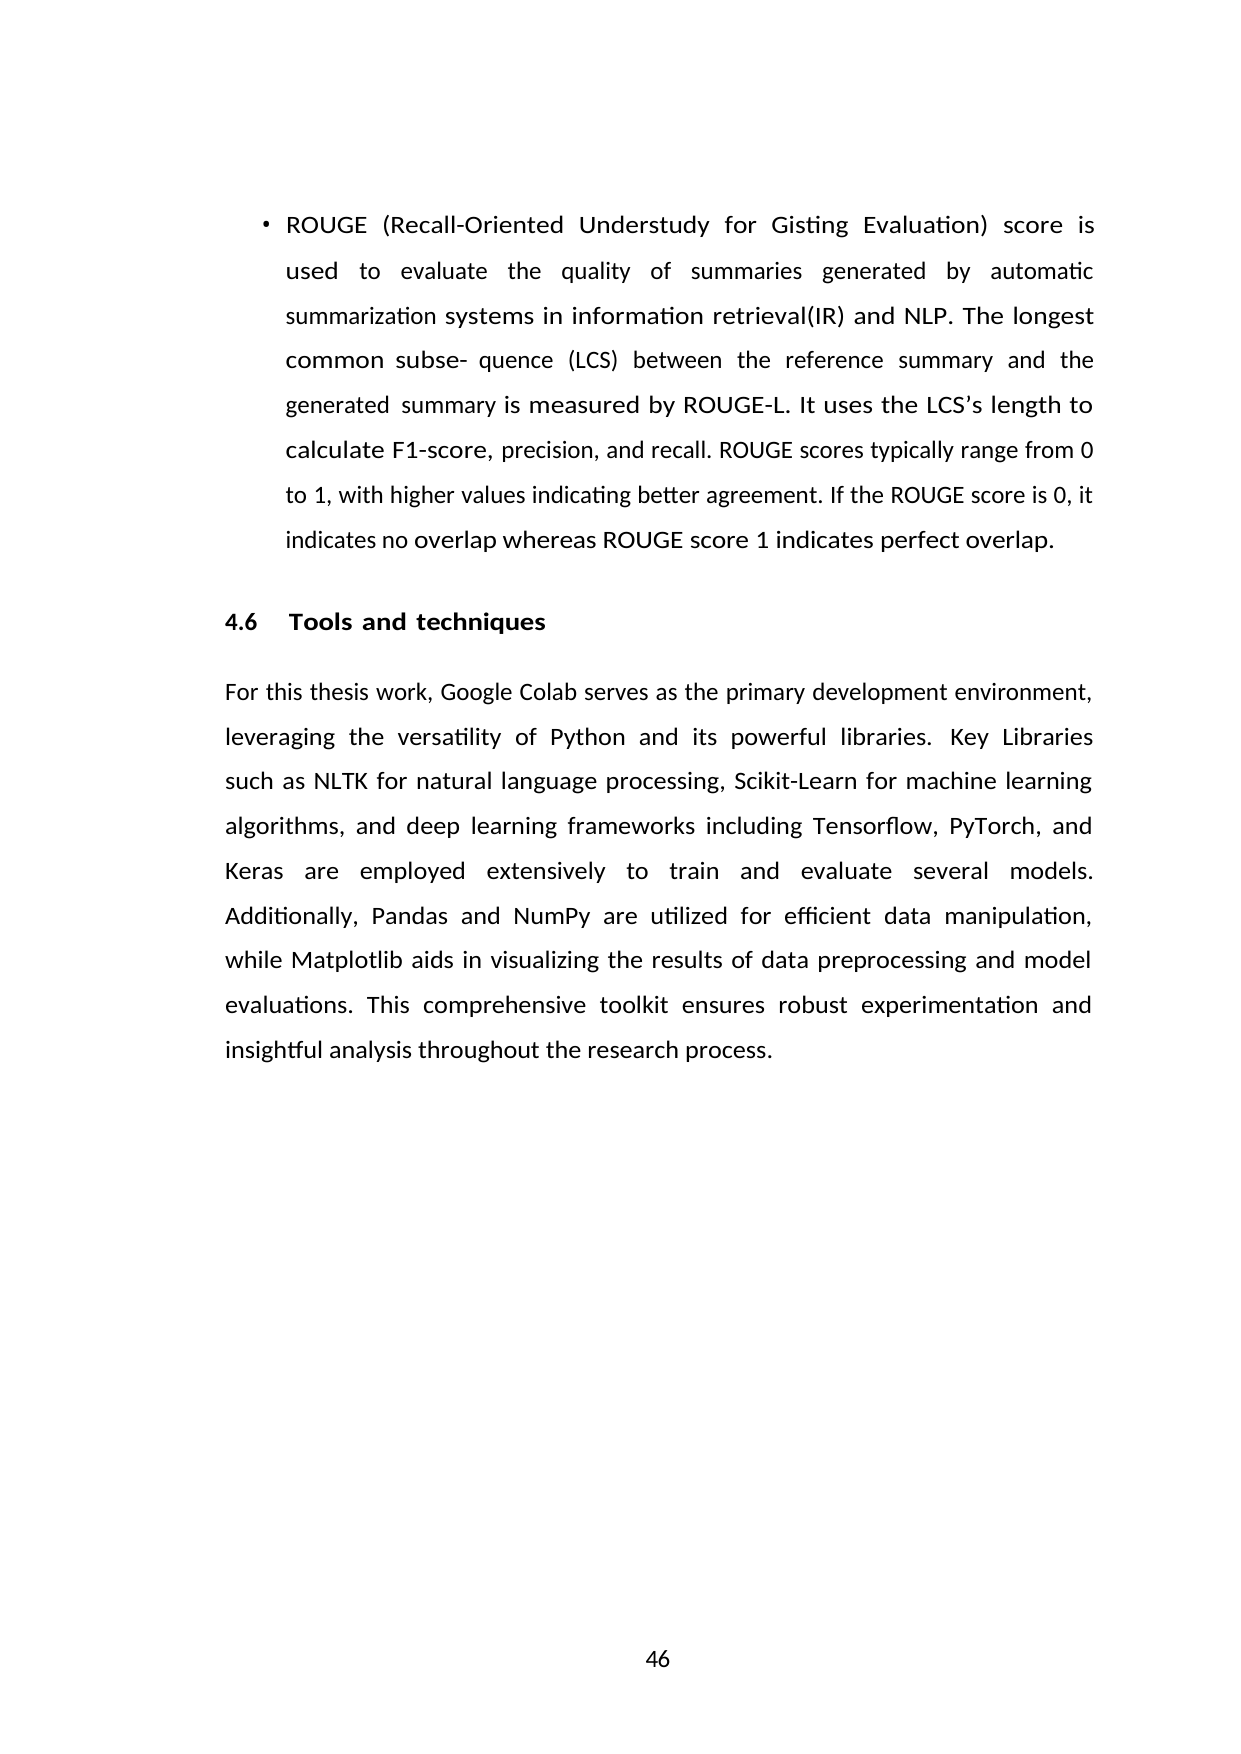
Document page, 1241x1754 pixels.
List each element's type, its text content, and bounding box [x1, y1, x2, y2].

text For this thesis work, Google Colab serves as the primary development environment, leveraging the versatility of Python and its powerful libraries. Key Libraries such as NLTK for natural language processing, Scikit-Learn for machine learning algorithms, and deep learning frameworks including Tensorflow, PyTorch, and Keras are employed extensively to train and evaluate several models. Additionally, Pandas and NumPy are utilized for efficient data manipulation, while Matplotlib aids in visualizing the results of data preprocessing and model evaluations. This comprehensive toolkit ensures robust experimentation and insightful analysis throughout the research process. [225, 676, 1094, 1065]
subtitle Tools and techniques [225, 606, 1234, 637]
list ROUGE (Recall-Oriented Understudy for Gisting Evaluation) score is used to evaluate the quality of summaries generated by automatic summarization systems in information retrieval(IR) and NLP. The longest common subse- quence (LCS) between the reference summary and the generated summary is measured by ROUGE-L. It uses the LCS’s length to calculate F1-score, precision, and recall. ROUGE scores typically range from 0 to 1, with higher values indicating better agreement. If the ROUGE score is 0, it indicates no overlap whereas ROUGE score 1 indicates perfect overlap. [261, 207, 1094, 554]
